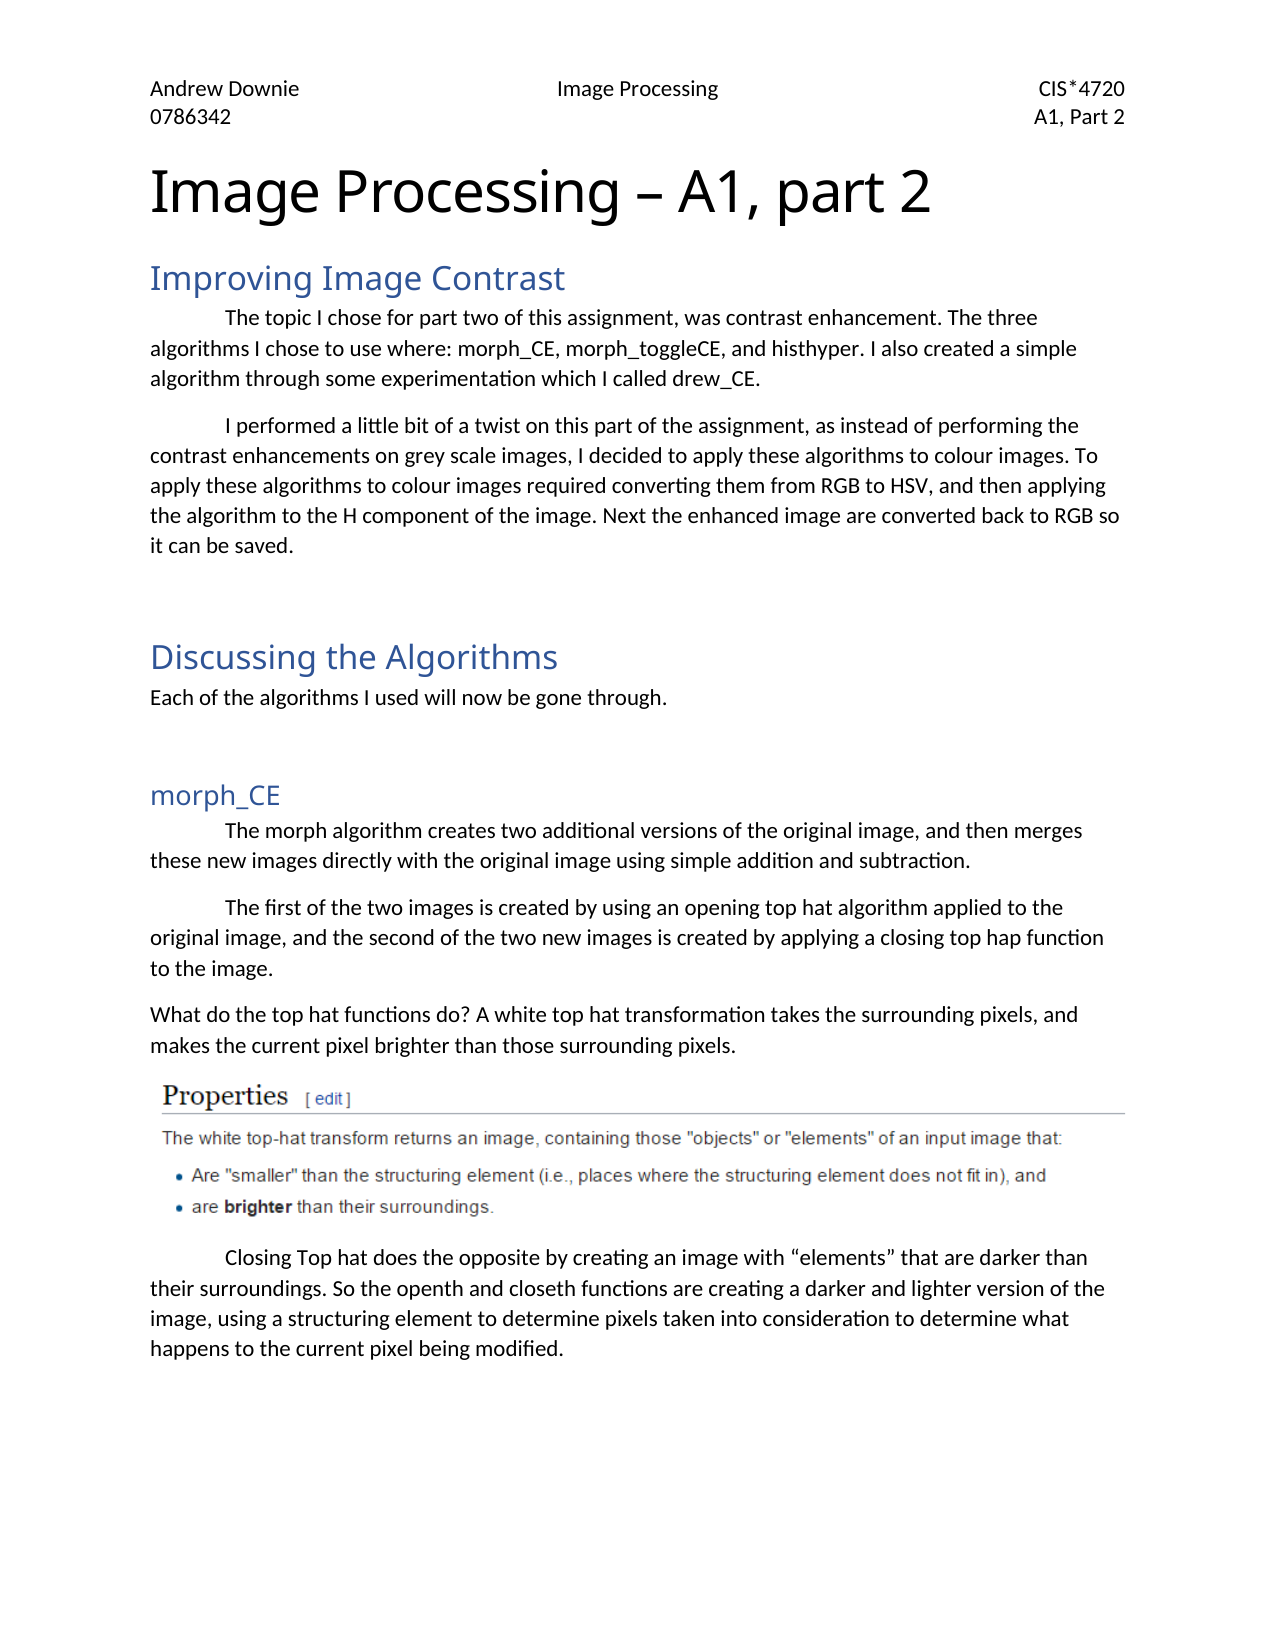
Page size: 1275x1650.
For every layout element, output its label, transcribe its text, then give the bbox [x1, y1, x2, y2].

text Each of the algorithms I used will now be gone through. [150, 683, 1125, 711]
text The first of the two images is created by using an opening top hat algorithm applied to the original image, and the second of the two new images is created by applying a closing top hap function to the image. [150, 893, 1125, 982]
text I performed a little bit of a twist on this part of the assignment, as instead of performing the contrast enhancements on grey scale images, I decided to apply these algorithms to colour images. To apply these algorithms to colour images required converting them from RGB to HSV, and then applying the algorithm to the H component of the image. Next the enhanced image are converted back to RGB so it can be saved. [150, 411, 1125, 559]
subtitle morph_CE [150, 776, 1125, 813]
text Closing Top hat does the opposite by creating an image with “elements” that are darker than their surroundings. So the openth and closeth functions are creating a darker and lighter version of the image, using a structuring element to determine pixels taken into consideration to determine what happens to the current pixel being modified. [150, 1243, 1125, 1362]
text The morph algorithm creates two additional versions of the original image, and then merges these new images directly with the original image using simple addition and subtraction. [150, 816, 1125, 874]
picture [150, 1077, 1125, 1225]
text The topic I chose for part two of this assignment, was contrast enhancement. The three algorithms I chose to use where: morph_CE, morph_toggleCE, and histhyper. I also created a simple algorithm through some experimentation which I called drew_CE. [150, 303, 1125, 392]
subtitle Improving Image Contrast [150, 254, 1125, 300]
subtitle Discussing the Algorithms [150, 634, 1125, 679]
title Image Processing – A1, part 2 [150, 150, 1125, 229]
text What do the top hat functions do? A white top hat transformation takes the surrounding pixels, and makes the current pixel brighter than those surrounding pixels. [150, 1001, 1125, 1059]
